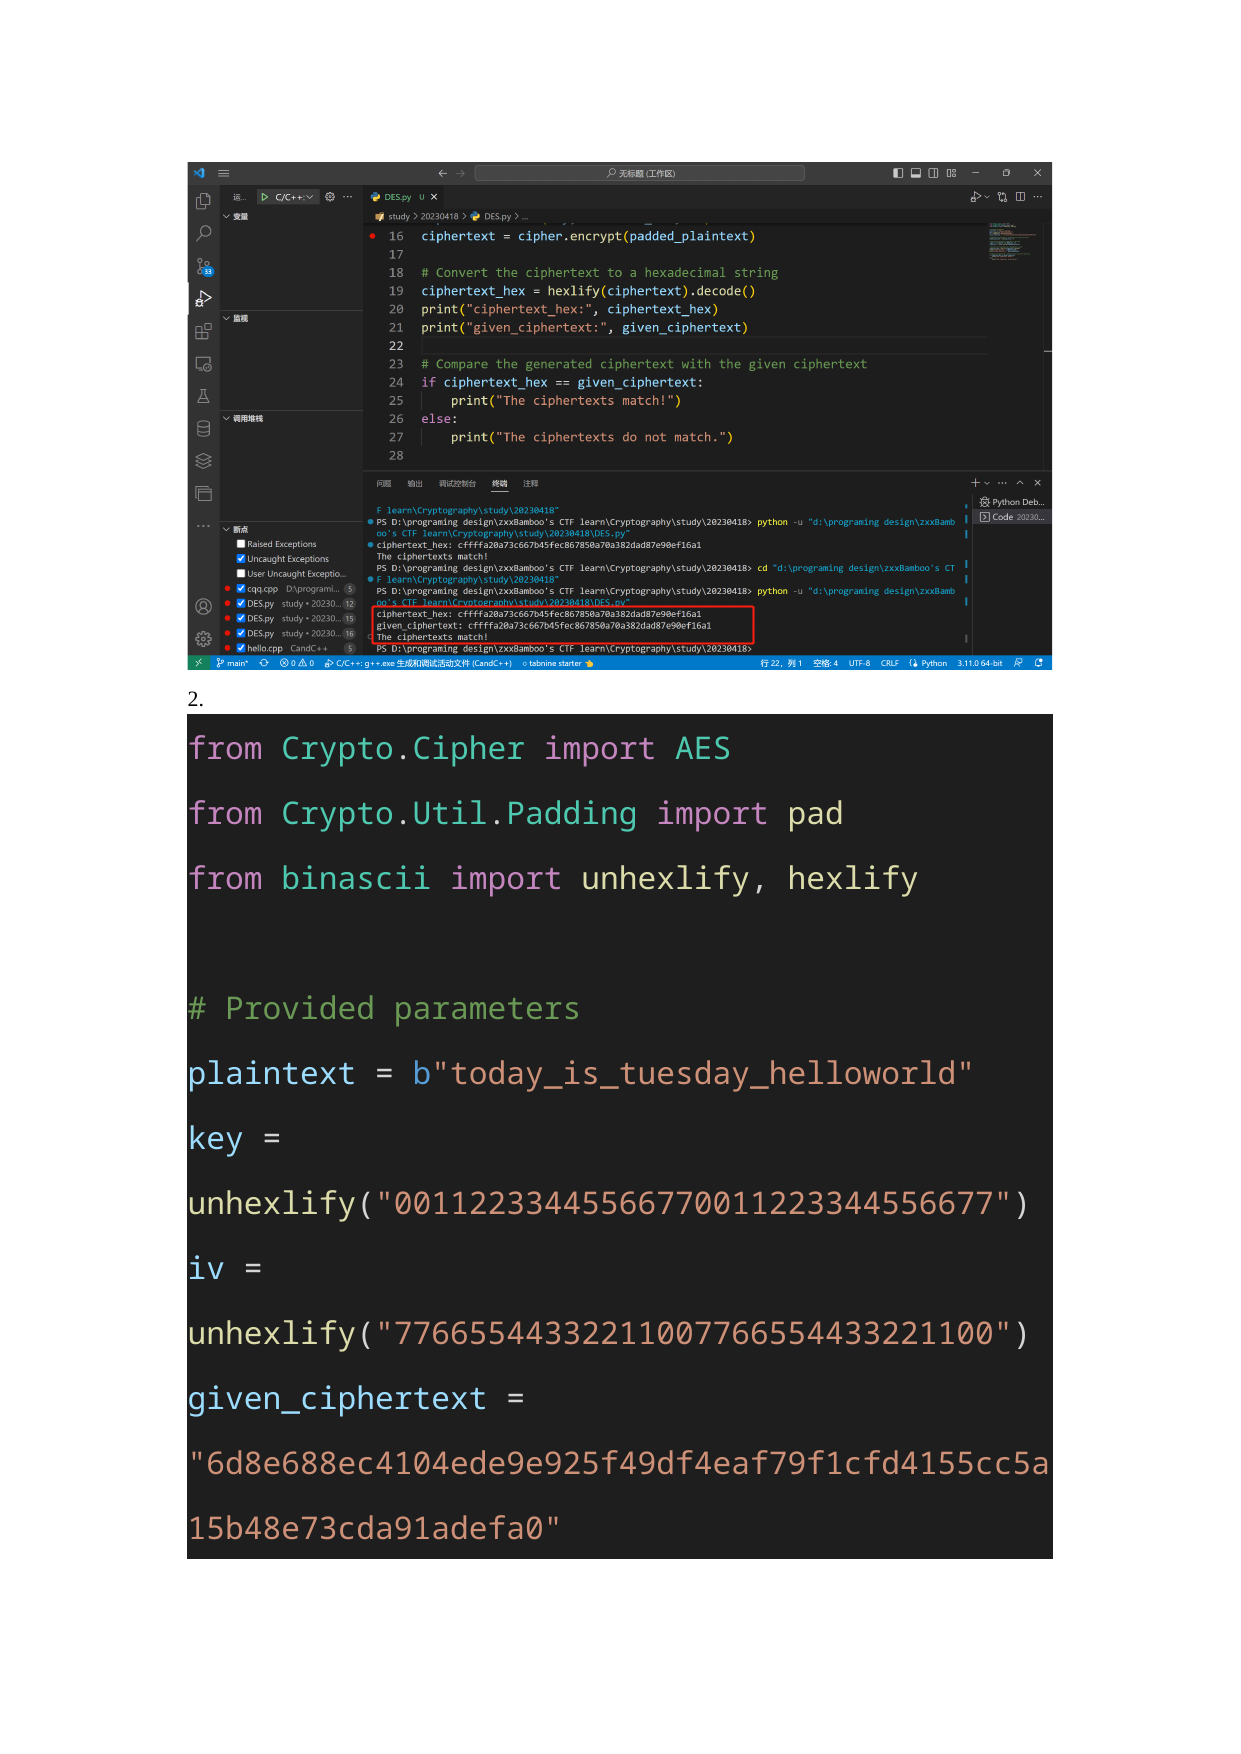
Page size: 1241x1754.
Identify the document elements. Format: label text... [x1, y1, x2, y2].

text from Crypto.Util.Padding import pad [187, 779, 1053, 844]
text iv = unhexlify("77665544332211007766554433221100") [187, 1234, 1053, 1364]
text from Crypto.Cipher import AES [187, 714, 1053, 779]
text plaintext = b"today_is_tuesday_helloworld" [187, 1039, 1053, 1104]
text 2. [187, 682, 1053, 714]
picture [187, 162, 1053, 670]
text from binascii import unhexlify, hexlify [187, 844, 1053, 909]
text key = unhexlify("00112233445566770011223344556677") [187, 1104, 1053, 1234]
text # Provided parameters [187, 974, 1053, 1039]
text given_ciphertext = "6d8e688ec4104ede9e925f49df4eaf79f1cfd4155cc5a15b48e73cda91adefa0" [187, 1364, 1053, 1559]
